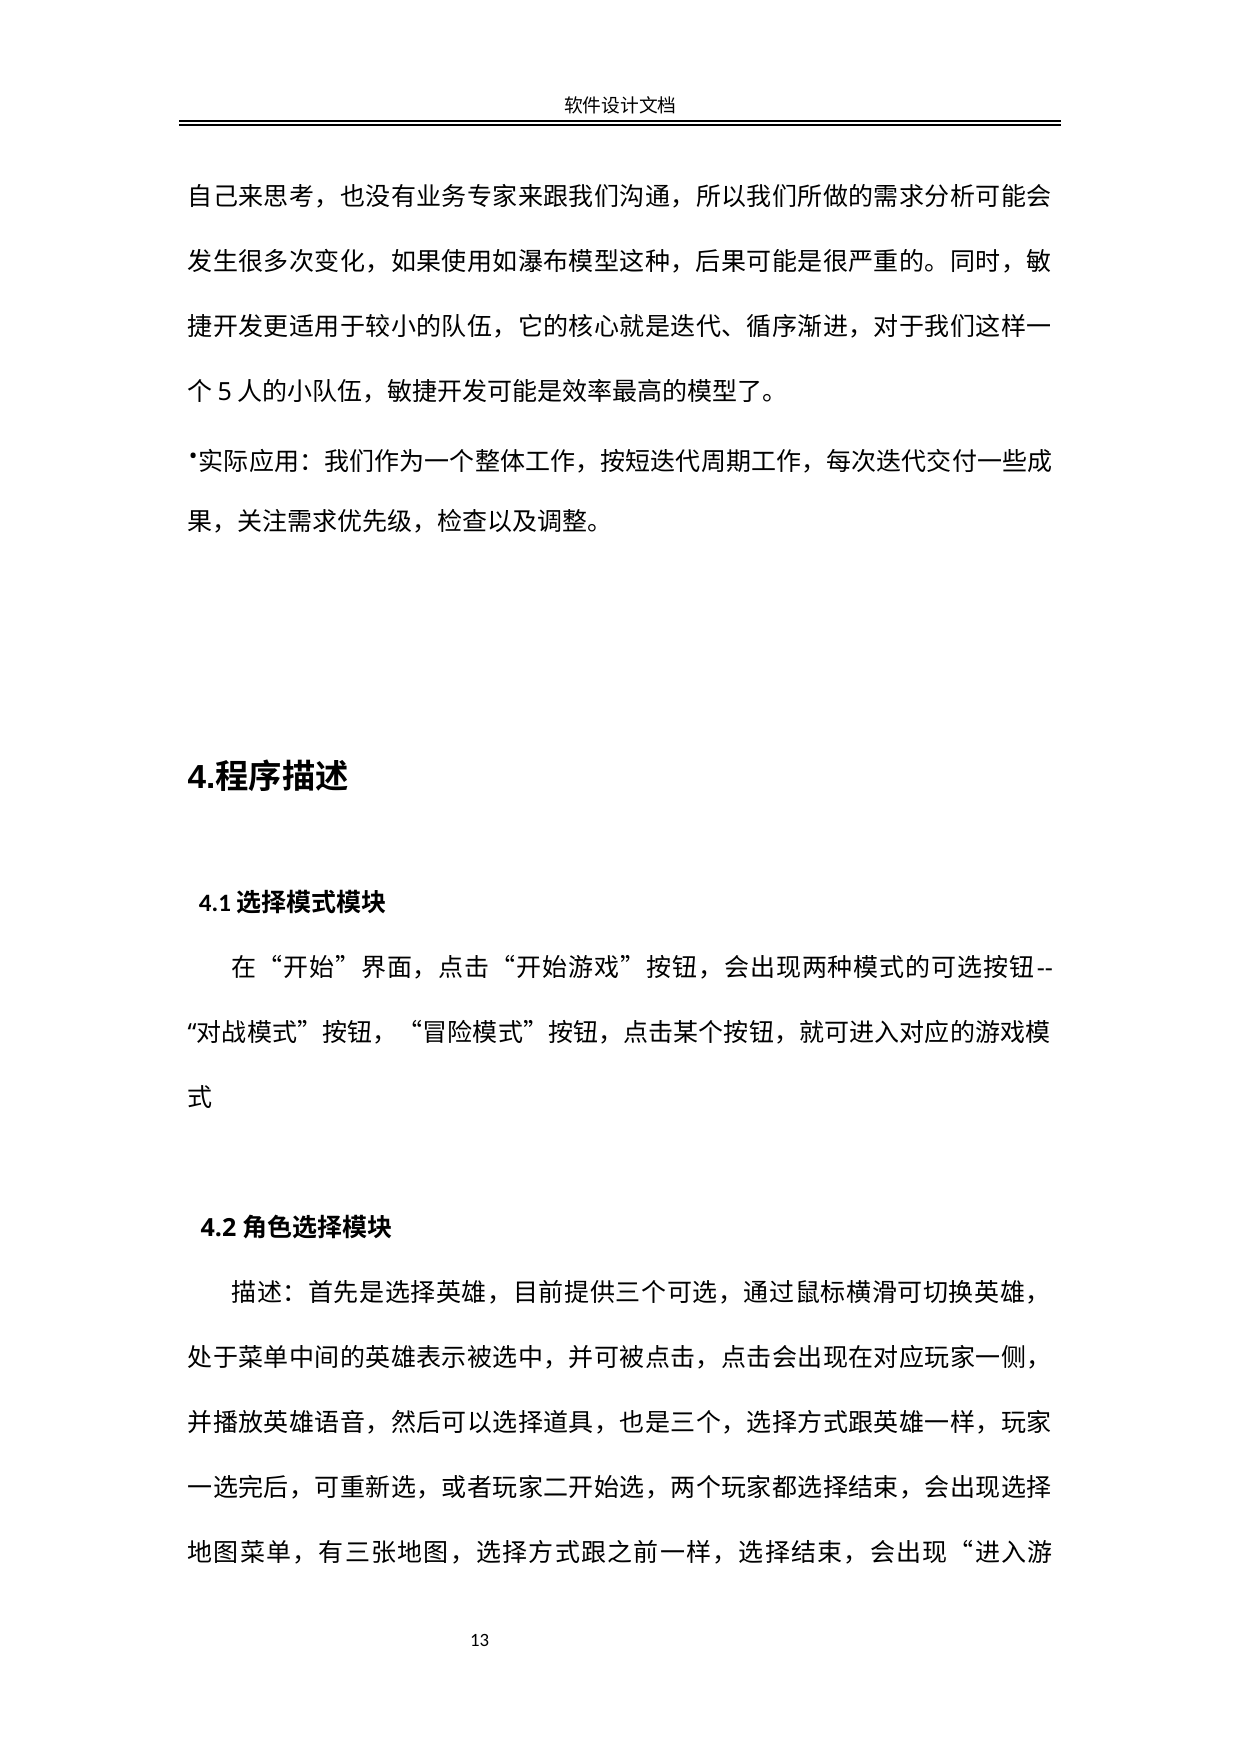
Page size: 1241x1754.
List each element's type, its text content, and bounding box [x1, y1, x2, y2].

list 在“开始”界面，点击“开始游戏”按钮，会出现两种模式的可选按钮--“对战模式”按钮，“冒险模式”按钮，点击某个按钮，就可进入对应的游戏模式 [187, 933, 1053, 1128]
list 4.1 选择模式模块 [187, 868, 1053, 933]
list ·实际应用：我们作为一个整体工作，按短迭代周期工作，每次迭代交付一些成果，关注需求优先级，检查以及调整。 [187, 422, 1053, 552]
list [187, 162, 1053, 422]
subtitle 4.程序描述 [187, 742, 1053, 807]
list 4.2 角色选择模块 [187, 1193, 1053, 1258]
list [187, 1258, 1053, 1583]
